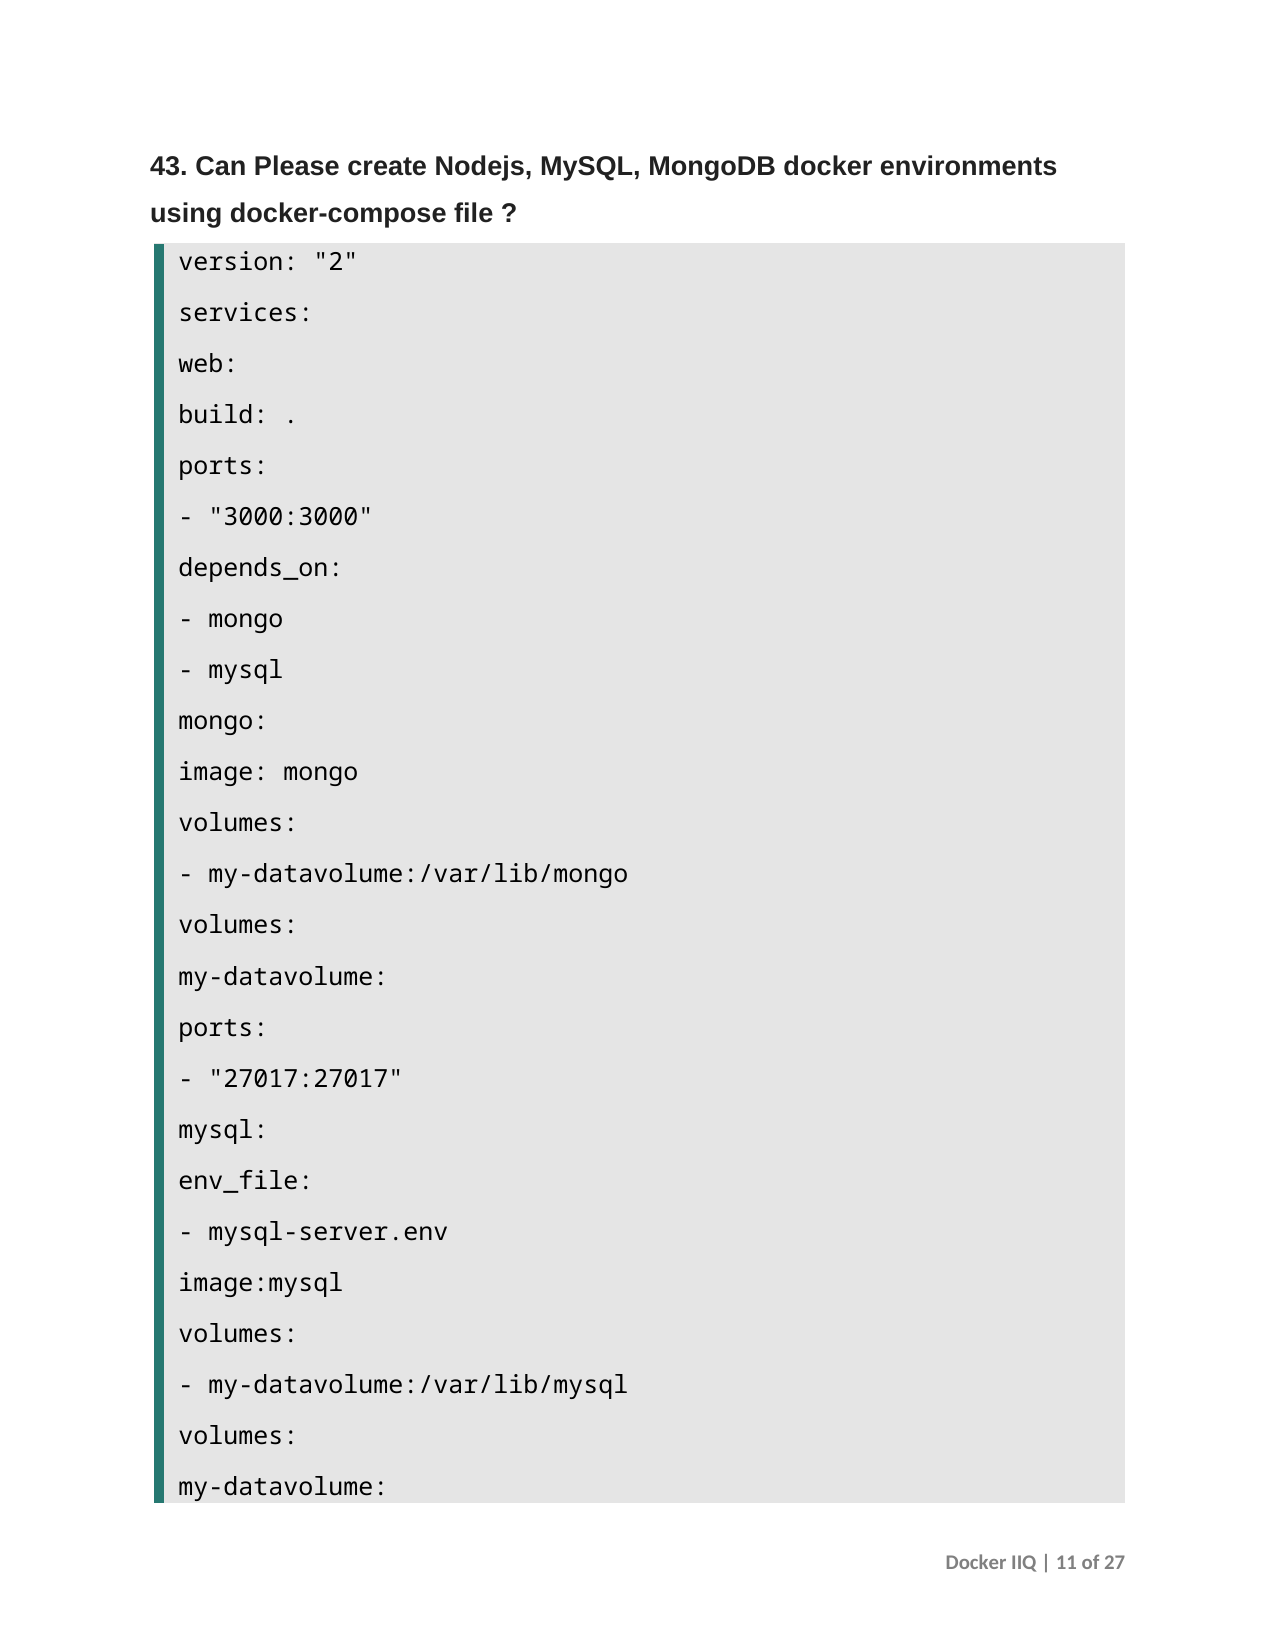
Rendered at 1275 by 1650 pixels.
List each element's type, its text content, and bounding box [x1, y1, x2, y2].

text image: mongo [164, 754, 1125, 788]
text build: . [164, 397, 1125, 431]
text - "3000:3000" [164, 499, 1125, 533]
text 43. Can Please create Nodejs, MySQL, MongoDB docker environments using docker-compose file ? [150, 150, 1125, 228]
text my-datavolume: [164, 1468, 1125, 1503]
text image:mysql [164, 1264, 1125, 1298]
text - my-datavolume:/var/lib/mysql [164, 1366, 1125, 1401]
text - mysql-server.env [164, 1213, 1125, 1247]
text mongo: [164, 703, 1125, 737]
text - "27017:27017" [164, 1060, 1125, 1094]
text volumes: [164, 1417, 1125, 1452]
text version: "2" [154, 243, 1125, 278]
text - mongo [164, 601, 1125, 635]
text - my-datavolume:/var/lib/mongo [164, 856, 1125, 890]
text services: [164, 294, 1125, 329]
text ports: [164, 448, 1125, 482]
text volumes: [164, 1315, 1125, 1349]
text env_file: [164, 1162, 1125, 1196]
text mysql: [164, 1111, 1125, 1145]
text volumes: [164, 907, 1125, 941]
text ports: [164, 1009, 1125, 1043]
text volumes: [164, 805, 1125, 839]
text - mysql [164, 652, 1125, 686]
text my-datavolume: [164, 958, 1125, 992]
text depends_on: [164, 550, 1125, 584]
text web: [164, 346, 1125, 380]
